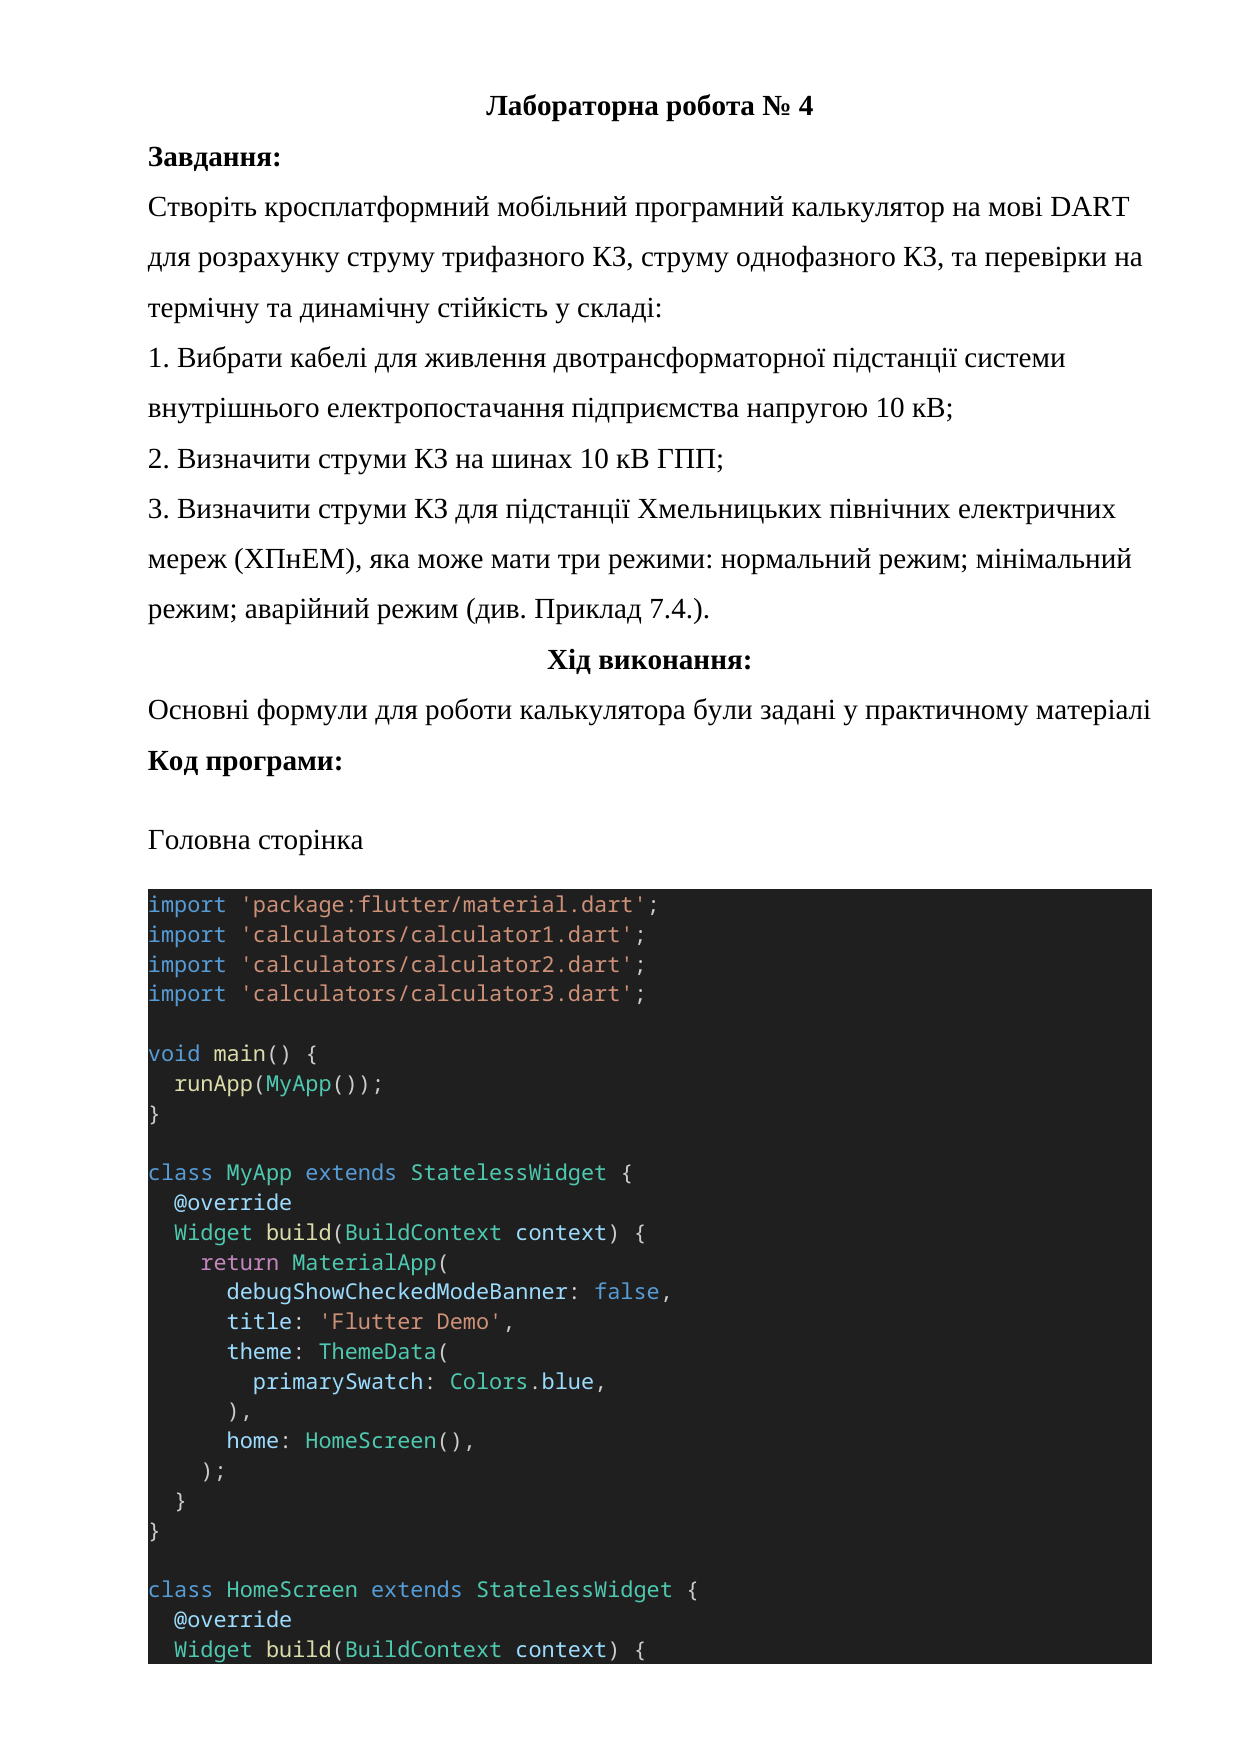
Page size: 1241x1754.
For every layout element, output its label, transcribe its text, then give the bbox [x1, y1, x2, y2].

text primarySwatch: Colors.blue, [148, 1366, 1152, 1396]
text import 'calculators/calculator3.dart'; [148, 978, 1152, 1008]
text void main() { [148, 1038, 1152, 1068]
text Лабораторна робота № 4 [148, 88, 1152, 122]
text 1. Вибрати кабелі для живлення двотрансформаторної підстанції системи внутрішнього електропостачання підприємства напругою 10 кВ; [148, 340, 1152, 424]
text ); [148, 1455, 1152, 1485]
text } [148, 1515, 1152, 1544]
text Widget build(BuildContext context) { [148, 1634, 1152, 1664]
text Код програми: [148, 743, 1152, 776]
text 2. Визначити струми КЗ на шинах 10 кВ ГПП; [148, 441, 1152, 474]
text 3. Визначити струми КЗ для підстанції Хмельницьких північних електричних мереж (ХПнЕМ), яка може мати три режими: нормальний режим; мінімальний режим; аварійний режим (див. Приклад 7.4.). [148, 491, 1152, 625]
text } [148, 1485, 1152, 1515]
text Завдання: [148, 139, 1152, 172]
text ), [148, 1396, 1152, 1425]
text title: 'Flutter Demo', [148, 1306, 1152, 1336]
text Widget build(BuildContext context) { [148, 1217, 1152, 1247]
text Основні формули для роботи калькулятора були задані у практичному матеріалі [148, 692, 1152, 726]
text import 'package:flutter/material.dart'; [148, 889, 1152, 919]
text class MyApp extends StatelessWidget { [148, 1157, 1152, 1187]
text Створіть кросплатформний мобільний програмний калькулятор на мові DART для розрахунку струму трифазного КЗ, струму однофазного КЗ, та перевірки на термічну та динамічну стійкість у складі: [148, 189, 1152, 323]
text } [148, 1098, 1152, 1127]
text home: HomeScreen(), [148, 1425, 1152, 1455]
text Хід виконання: [148, 642, 1152, 676]
text @override [148, 1187, 1152, 1217]
text class HomeScreen extends StatelessWidget { [148, 1574, 1152, 1604]
text import 'calculators/calculator1.dart'; [148, 919, 1152, 949]
text theme: ThemeData( [148, 1336, 1152, 1366]
text debugShowCheckedModeBanner: false, [148, 1276, 1152, 1306]
text runApp(MyApp()); [148, 1068, 1152, 1098]
text return MaterialApp( [148, 1247, 1152, 1276]
text import 'calculators/calculator2.dart'; [148, 949, 1152, 978]
text Головна сторінка [148, 822, 1152, 856]
text @override [148, 1604, 1152, 1634]
